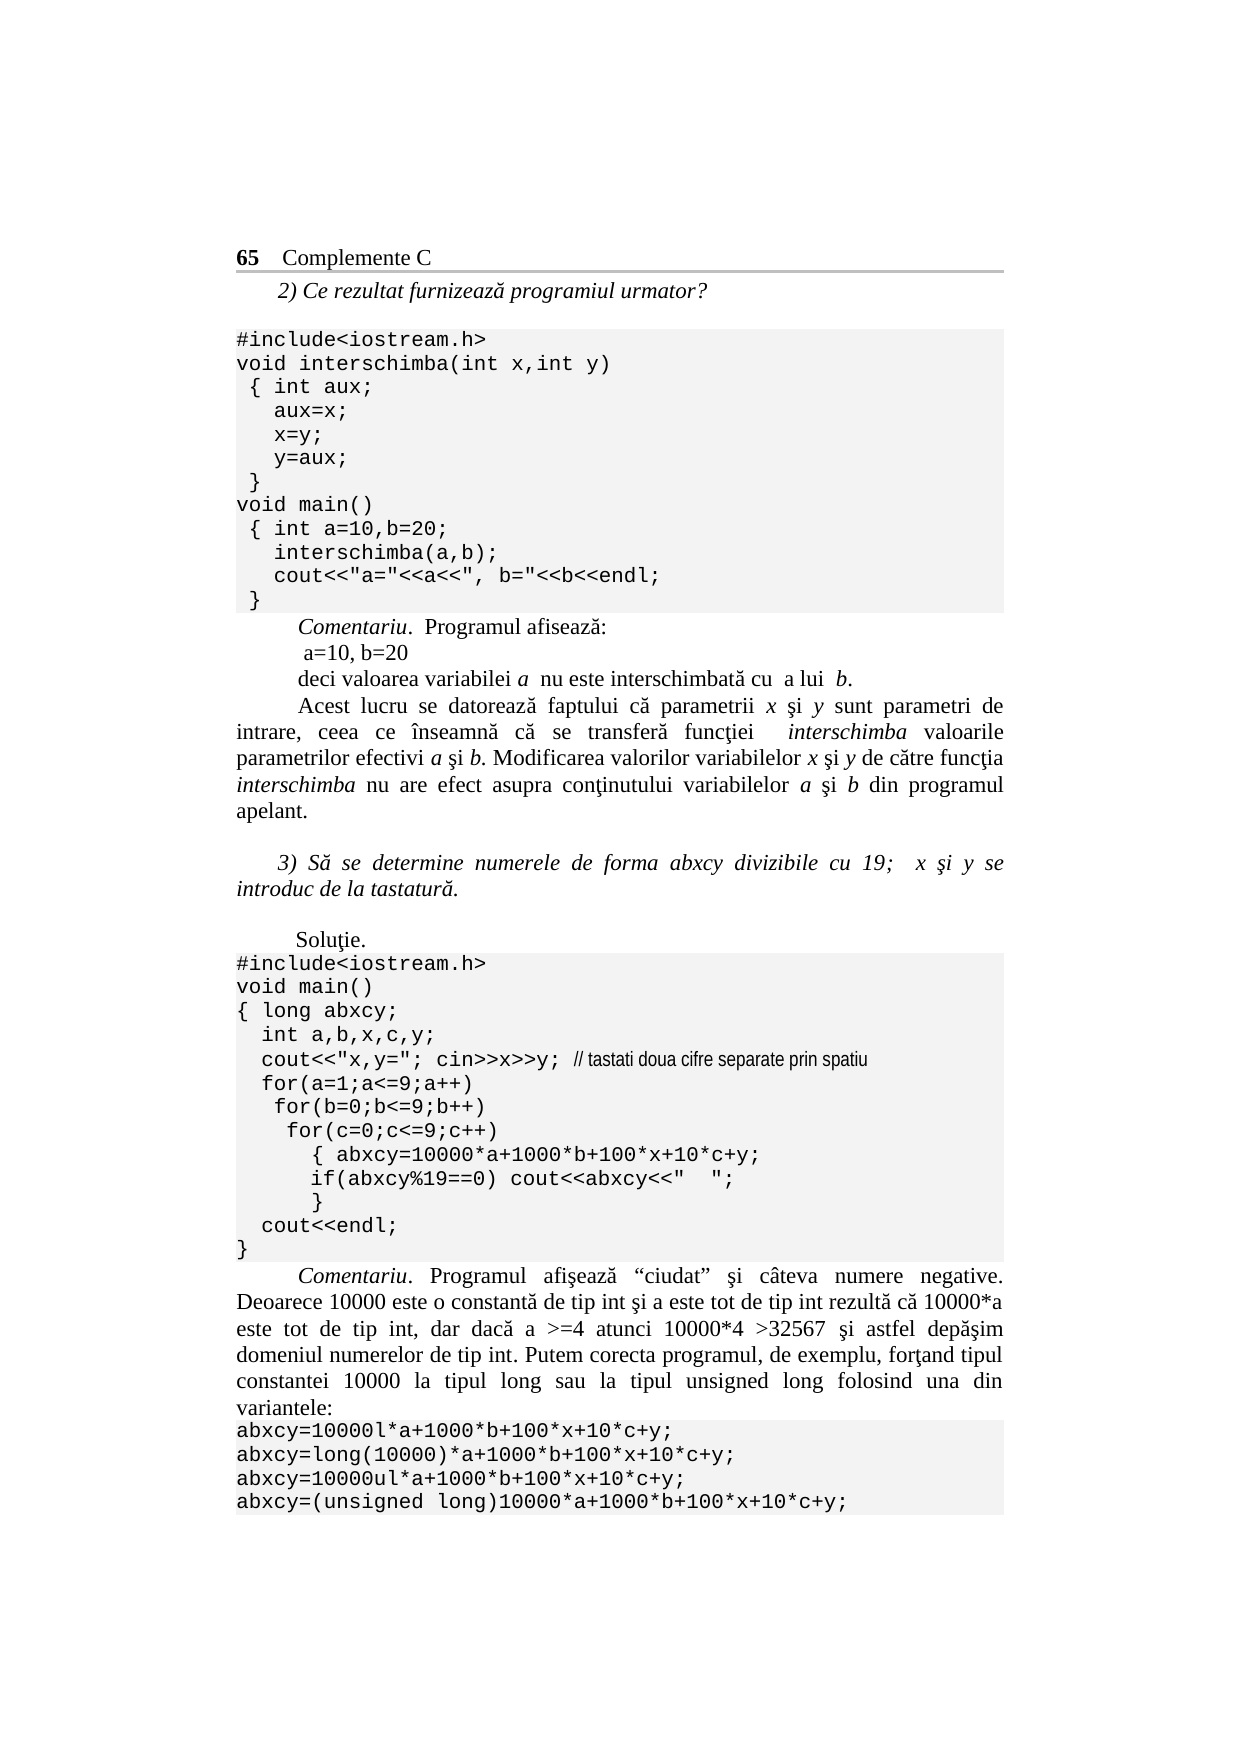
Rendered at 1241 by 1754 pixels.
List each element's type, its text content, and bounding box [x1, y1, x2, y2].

text deci valoarea variabilei a nu este interschimbată cu a lui b. [236, 665, 1004, 692]
text Comentariu. Programul afişează “ciudat” şi câteva numere negative. Deoarece 10000 este o constantă de tip int şi a este tot de tip int rezultă că 10000*a este tot de tip int, dar dacă a >=4 atunci 10000*4 >32567 şi astfel depăşim domeniul numerelor de tip int. Putem corecta programul, de exemplu, forţand tipul constantei 10000 la tipul long sau la tipul unsigned long folosind una din variantele: [236, 1262, 1004, 1420]
text for(a=1;a<=9;a++) [236, 1073, 1004, 1097]
text } [236, 589, 1004, 613]
text void main() [236, 976, 1004, 1000]
text { int a=10,b=20; [236, 518, 1004, 542]
text { int aux; [236, 376, 1004, 400]
text Acest lucru se datorează faptului că parametrii x şi y sunt parametri de intrare, ceea ce înseamnă că se transferă funcţiei interschimba valoarile parametrilor efectivi a şi b. Modificarea valorilor variabilelor x şi y de către funcţia interschimba nu are efect asupra conţinutului variabilelor a şi b din programul apelant. [236, 692, 1004, 823]
text #include<iostream.h> [236, 329, 1004, 353]
text cout<<"x,y="; cin>>x>>y; // tastati doua cifre separate prin spatiu [236, 1047, 1004, 1073]
text } [236, 1191, 1004, 1215]
text Comentariu. Programul afisează: [236, 613, 1004, 639]
text { abxcy=10000*a+1000*b+100*x+10*c+y; [236, 1144, 1004, 1167]
text x=y; [236, 423, 1004, 447]
text abxcy=10000l*a+1000*b+100*x+10*c+y; [236, 1420, 1004, 1444]
text } [236, 471, 1004, 494]
text void interschimba(int x,int y) [236, 353, 1004, 376]
text 2) Ce rezultat furnizează programiul urmator? [236, 278, 1004, 304]
text interschimba(a,b); [236, 542, 1004, 565]
text } [236, 1238, 1004, 1262]
text void main() [236, 494, 1004, 518]
text Soluţie. [236, 926, 1004, 953]
text 3) Să se determine numerele de forma abxcy divizibile cu 19; x şi y se introduc de la tastatură. [236, 848, 1004, 901]
text cout<<"a="<<a<<", b="<<b<<endl; [236, 565, 1004, 589]
text aux=x; [236, 400, 1004, 423]
text if(abxcy%19==0) cout<<abxcy<<" "; [236, 1167, 1004, 1191]
text { long abxcy; [236, 1000, 1004, 1023]
text for(b=0;b<=9;b++) [236, 1097, 1004, 1120]
text for(c=0;c<=9;c++) [236, 1120, 1004, 1144]
text int a,b,x,c,y; [236, 1023, 1004, 1047]
text abxcy=10000ul*a+1000*b+100*x+10*c+y; [236, 1467, 1004, 1491]
text y=aux; [236, 447, 1004, 471]
text cout<<endl; [236, 1215, 1004, 1238]
text #include<iostream.h> [236, 953, 1004, 976]
text abxcy=(unsigned long)10000*a+1000*b+100*x+10*c+y; [236, 1491, 1004, 1515]
text abxcy=long(10000)*a+1000*b+100*x+10*c+y; [236, 1444, 1004, 1467]
text a=10, b=20 [236, 639, 1004, 665]
